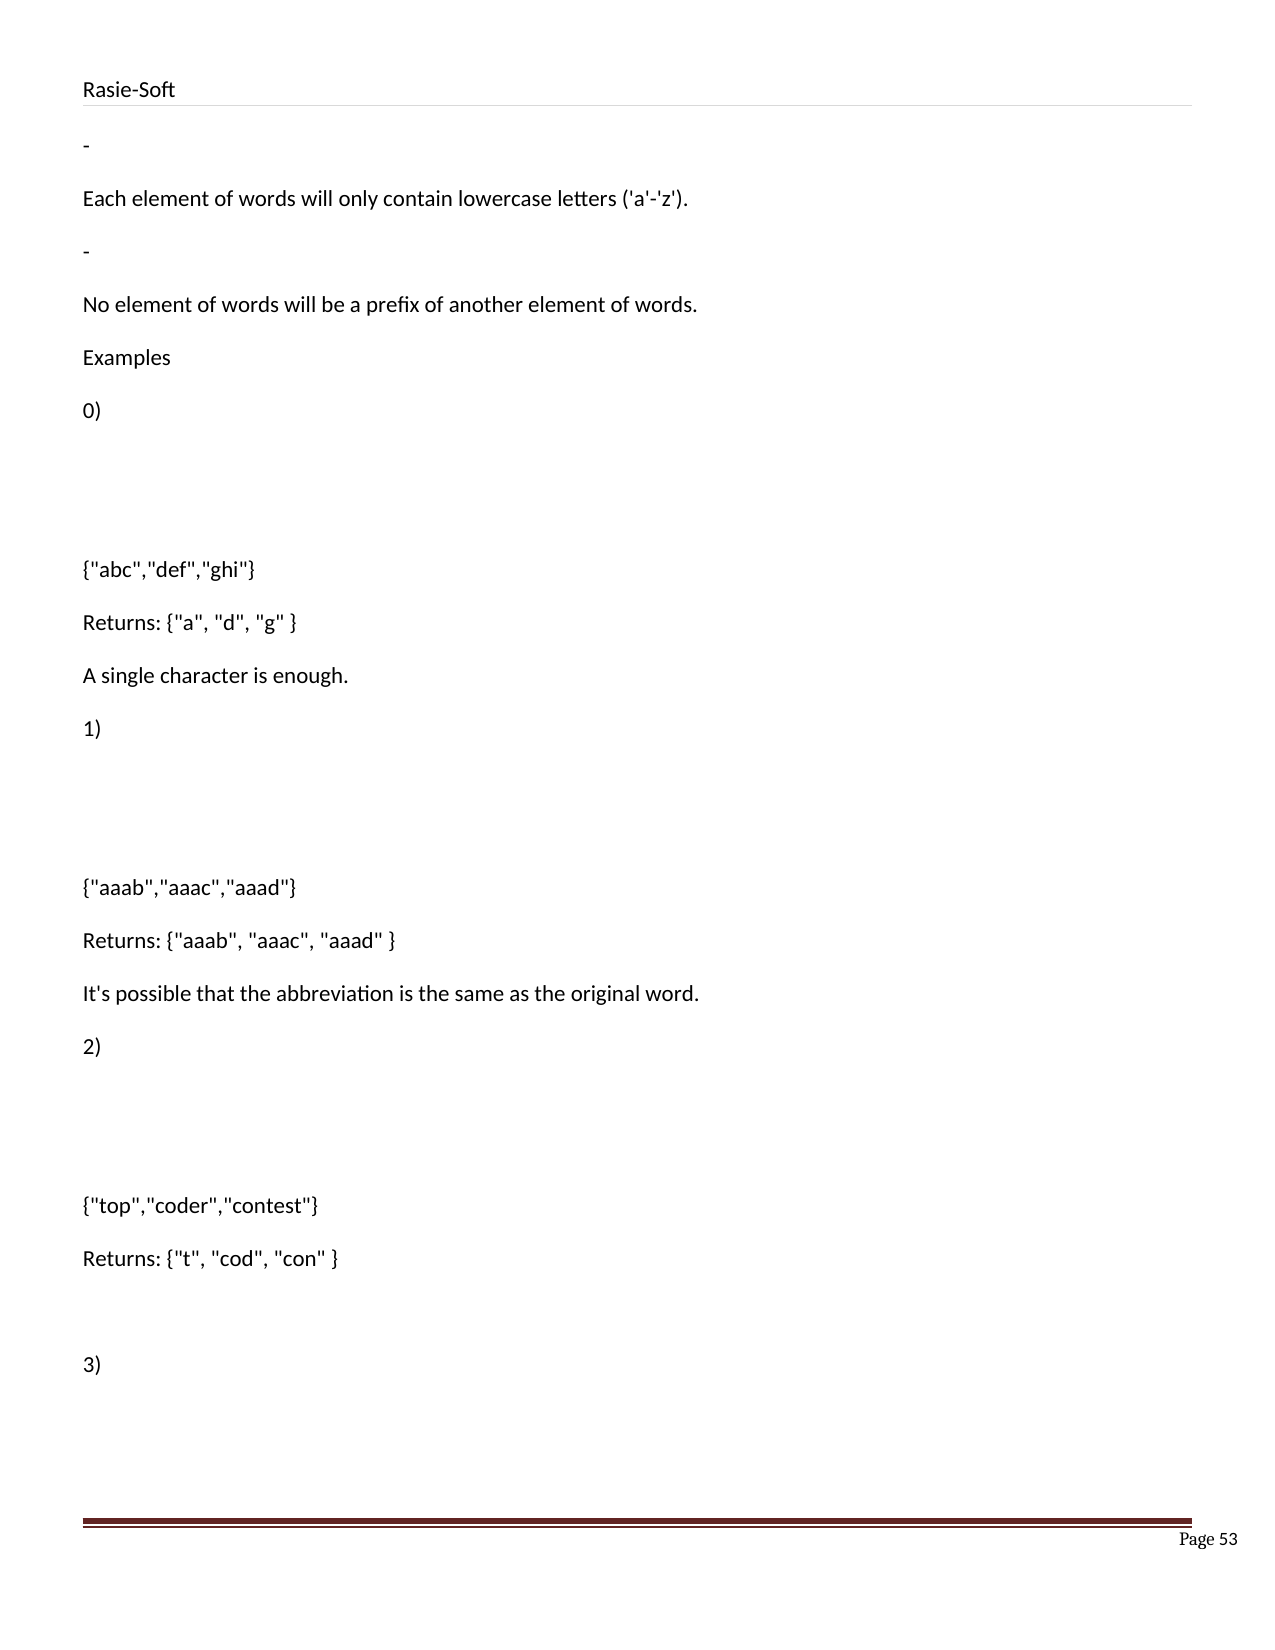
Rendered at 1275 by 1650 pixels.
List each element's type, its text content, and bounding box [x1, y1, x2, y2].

text 1) [83, 714, 1192, 742]
text No element of words will be a prefix of another element of words. [83, 290, 1192, 318]
text 2) [83, 1032, 1192, 1060]
text Returns: {"t", "cod", "con" } [83, 1244, 1192, 1272]
text A single character is enough. [83, 661, 1192, 689]
text - [83, 237, 1192, 265]
text 0) [83, 396, 1192, 424]
text Returns: {"aaab", "aaac", "aaad" } [83, 926, 1192, 954]
text Examples [83, 343, 1192, 371]
text Returns: {"a", "d", "g" } [83, 608, 1192, 636]
text {"abc","def","ghi"} [83, 555, 1192, 583]
text - [83, 131, 1192, 159]
text {"aaab","aaac","aaad"} [83, 873, 1192, 901]
text It's possible that the abbreviation is the same as the original word. [83, 979, 1192, 1007]
text {"top","coder","contest"} [83, 1191, 1192, 1219]
text Each element of words will only contain lowercase letters ('a'-'z'). [83, 184, 1192, 212]
text 3) [83, 1350, 1192, 1378]
